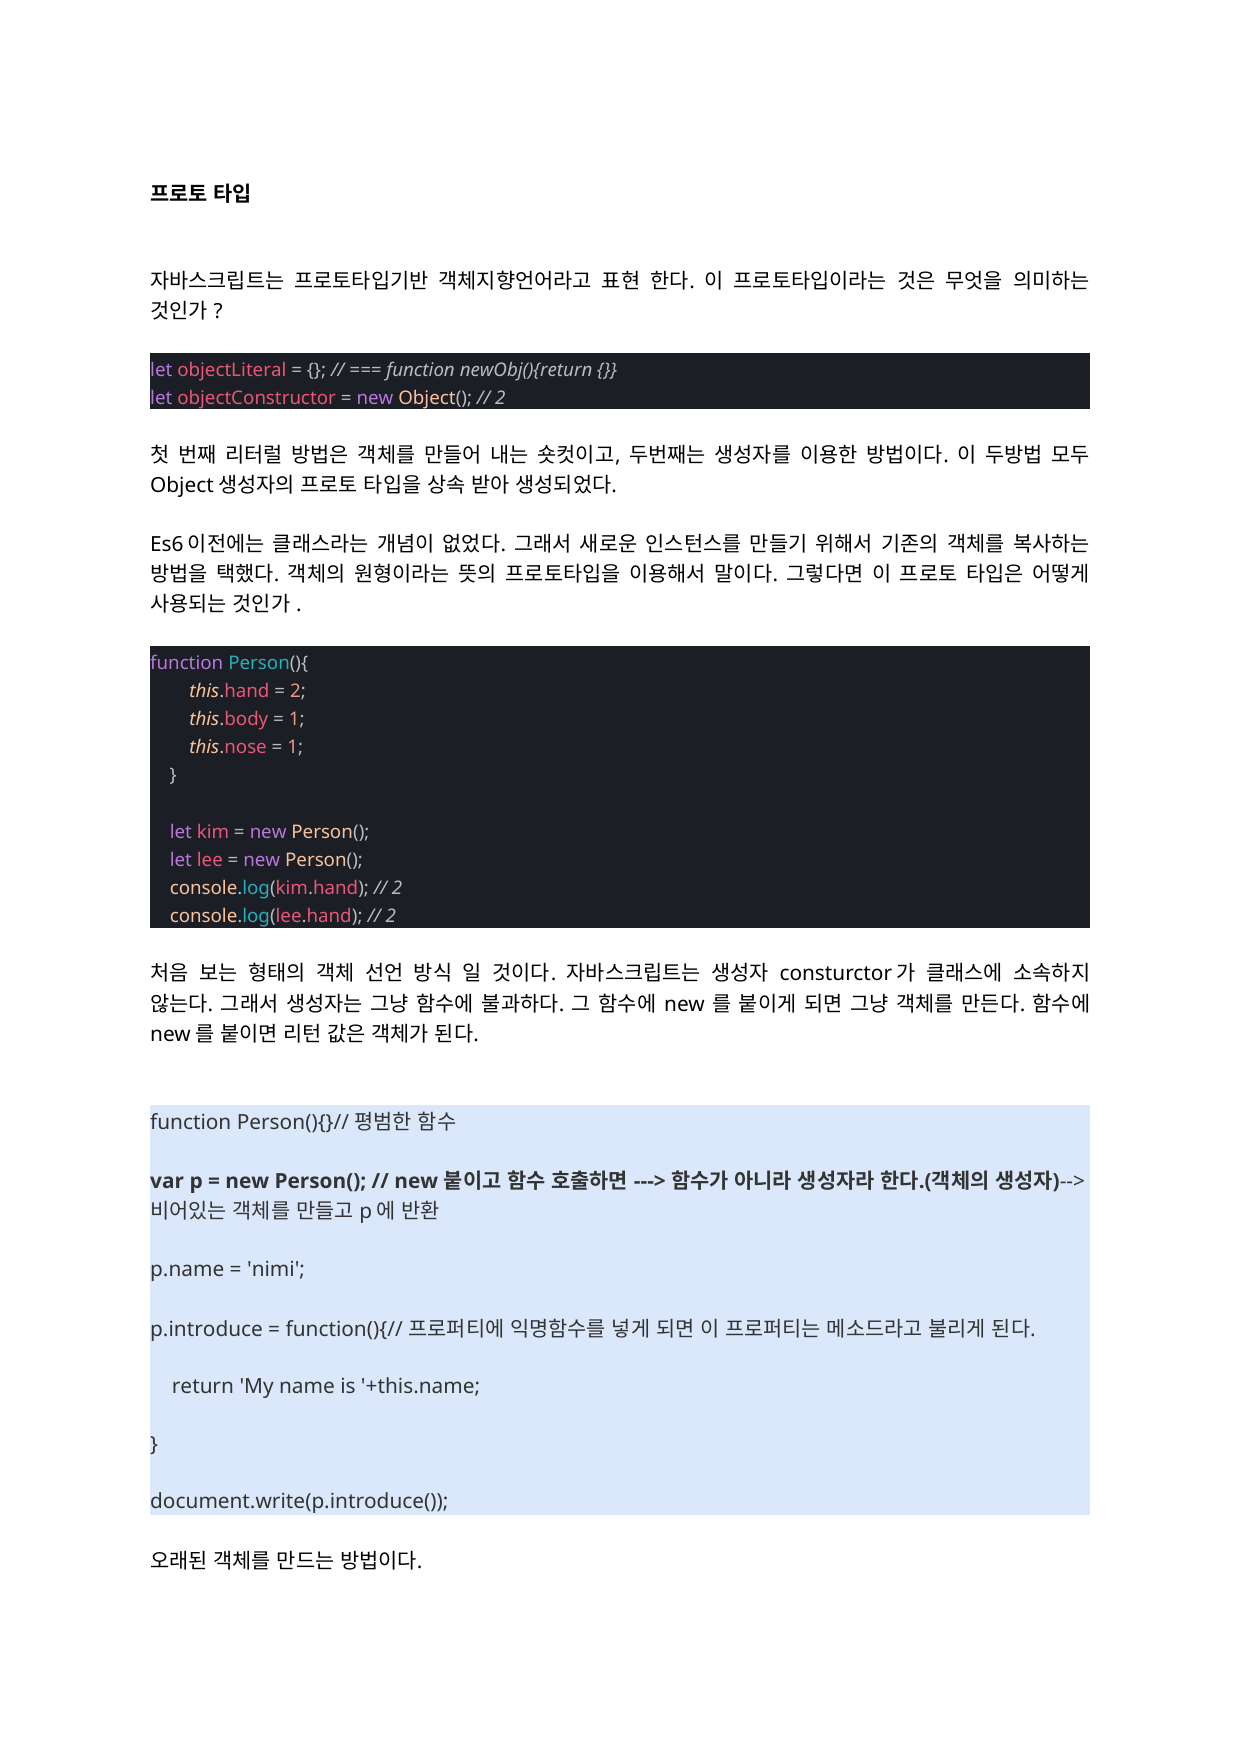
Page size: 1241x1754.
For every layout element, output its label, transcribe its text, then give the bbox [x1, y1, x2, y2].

text } [150, 759, 1090, 787]
text console.log(lee.hand); // 2 [150, 900, 1090, 928]
text let kim = new Person(); [150, 816, 1090, 844]
text this.body = 1; [150, 703, 1090, 731]
text let lee = new Person(); [150, 844, 1090, 872]
text return 'My name is '+this.name; [150, 1371, 1090, 1400]
text 오래된 객체를 만드는 방법이다. [150, 1544, 1090, 1574]
text document.write(p.introduce()); [150, 1487, 1090, 1515]
text console.log(kim.hand); // 2 [150, 872, 1090, 900]
text this.nose = 1; [150, 731, 1090, 759]
text p.name = 'nimi'; [150, 1254, 1090, 1283]
text 처음 보는 형태의 객체 선언 방식 일 것이다. 자바스크립트는 생성자 consturctor가 클래스에 소속하지 않는다. 그래서 생성자는 그냥 함수에 불과하다. 그 함수에 new 를 붙이게 되면 그냥 객체를 만든다. 함수에 new를 붙이면 리턴 값은 객체가 된다. [150, 956, 1090, 1047]
text 자바스크립트는 프로토타입기반 객체지향언어라고 표현 한다. 이 프로토타입이라는 것은 무엇을 의미하는 것인가 ? [150, 264, 1090, 325]
text var p = new Person(); // new 붙이고 함수 호출하면 ---> 함수가 아니라 생성자라 한다.(객체의 생성자)--> 비어있는 객체를 만들고 p에 반환 [150, 1164, 1090, 1225]
text } [150, 1429, 1090, 1457]
text function Person(){ [150, 646, 1090, 674]
text let objectLiteral = {}; // === function newObj(){return {}} [150, 353, 1090, 381]
text p.introduce = function(){// 프로퍼티에 익명함수를 넣게 되면 이 프로퍼티는 메소드라고 불리게 된다. [150, 1312, 1090, 1342]
text function Person(){}// 평범한 함수 [150, 1105, 1090, 1135]
text let objectConstructor = new Object(); // 2 [150, 381, 1090, 409]
text this.hand = 2; [150, 674, 1090, 703]
text Es6이전에는 클래스라는 개념이 없었다. 그래서 새로운 인스턴스를 만들기 위해서 기존의 객체를 복사하는 방법을 택했다. 객체의 원형이라는 뜻의 프로토타입을 이용해서 말이다. 그렇다면 이 프로토 타입은 어떻게 사용되는 것인가 . [150, 527, 1090, 618]
text 프로토 타입 [150, 177, 1090, 207]
text 첫 번째 리터럴 방법은 객체를 만들어 내는 숏컷이고, 두번째는 생성자를 이용한 방법이다. 이 두방법 모두 Object생성자의 프로토 타입을 상속 받아 생성되었다. [150, 438, 1090, 499]
